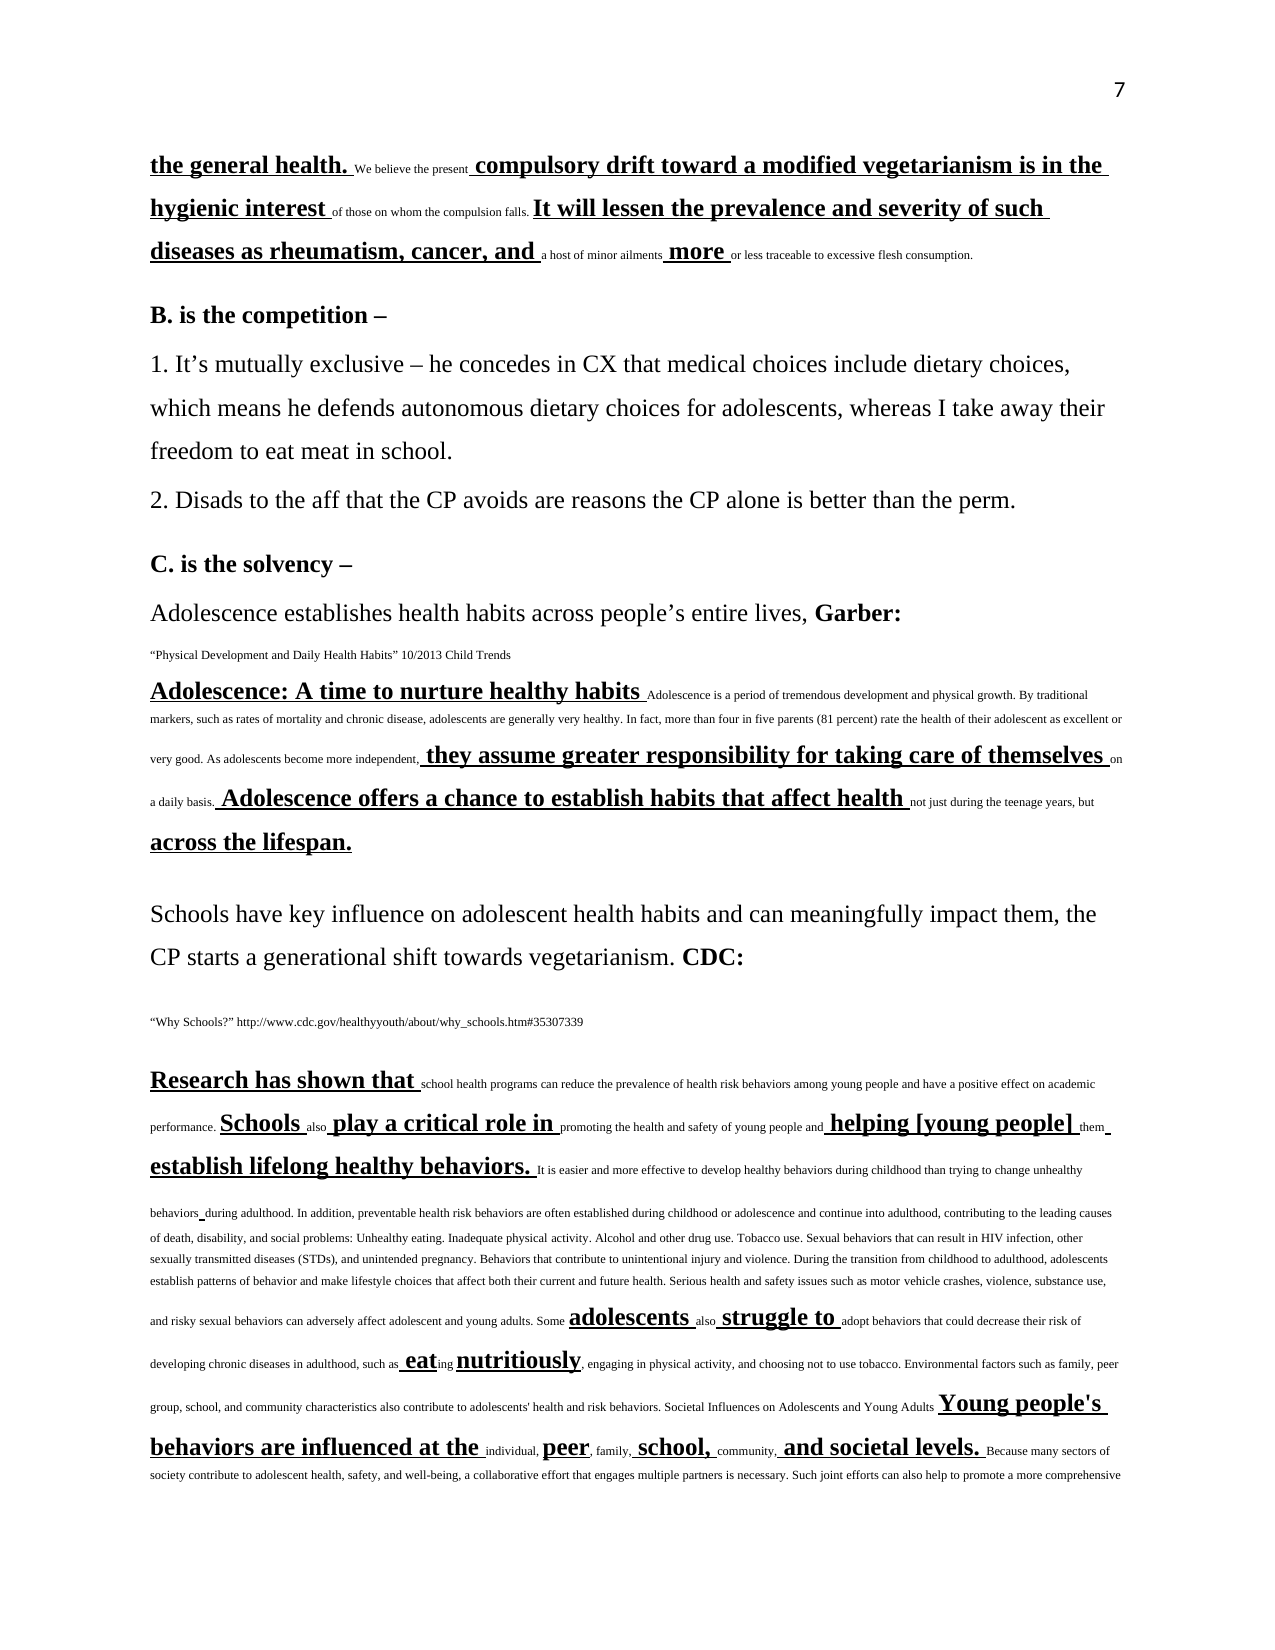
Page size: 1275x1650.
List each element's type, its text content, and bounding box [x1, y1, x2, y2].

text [150, 150, 1125, 265]
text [150, 1065, 1125, 1482]
text 2. Disads to the aff that the CP avoids are reasons the CP alone is better than the perm. [150, 485, 1125, 514]
text Adolescence: A time to nurture healthy habits Adolescence is a period of tremendous development and physical growth. By traditional markers, such as rates of mortality and chronic disease, adolescents are generally very healthy. In fact, more than four in five parents (81 percent) rate the health of their adolescent as excellent or very good. As adolescents become more independent, they assume greater responsibility for taking care of themselves on a daily basis. Adolescence offers a chance to establish habits that affect health not just during the teenage years, but across the lifespan. [150, 676, 1125, 855]
text “Physical Development and Daily Health Habits” 10/2013 Child Trends [150, 648, 1125, 662]
text Schools have key influence on adolescent health habits and can meaningfully impact them, the CP starts a generational shift towards vegetarianism. CDC: [150, 899, 1125, 971]
text Adolescence establishes health habits across people’s entire lives, Garber: [150, 598, 1125, 627]
text “Why Schools?” http://www.cdc.gov/healthyyouth/about/why_schools.htm#35307339 [150, 1014, 1125, 1029]
subtitle B. is the competition – [150, 300, 1125, 329]
subtitle C. is the solvency – [150, 549, 1125, 578]
text 1. It’s mutually exclusive – he concedes in CX that medical choices include dietary choices, which means he defends autonomous dietary choices for adolescents, whereas I take away their freedom to eat meat in school. [150, 349, 1125, 464]
